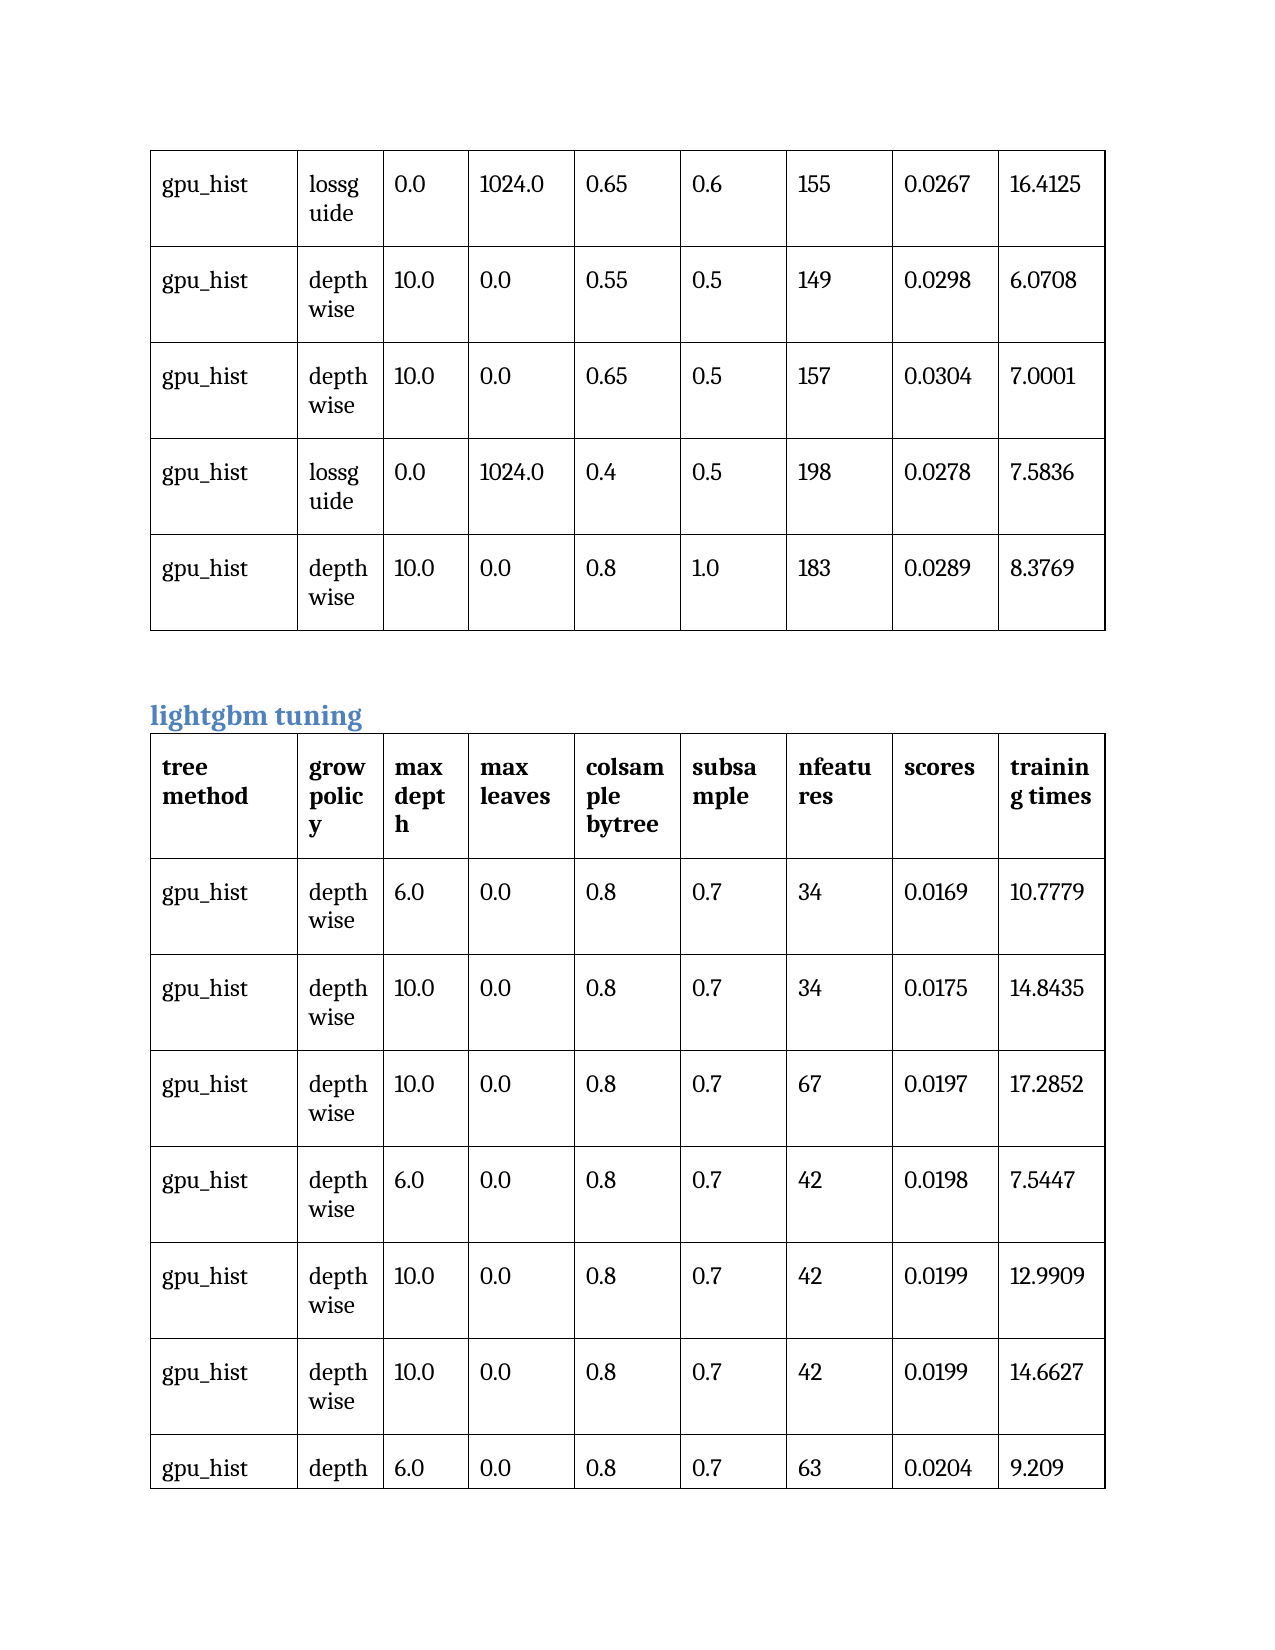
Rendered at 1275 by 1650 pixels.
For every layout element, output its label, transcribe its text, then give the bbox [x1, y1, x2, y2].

table_cell depthwise [298, 1051, 383, 1146]
table_cell depthwise [298, 535, 383, 630]
table_cell 0.0199 [893, 1243, 998, 1338]
table_cell 7.0001 [999, 343, 1104, 438]
table_cell 0.8 [575, 1243, 680, 1338]
table_cell depthwise [298, 1339, 383, 1434]
table_cell 0.0 [469, 1339, 574, 1434]
table_cell 0.4 [575, 439, 680, 534]
table_cell gpu_hist [151, 955, 297, 1050]
table_cell gpu_hist [151, 343, 297, 438]
table_cell 0.55 [575, 247, 680, 342]
table_cell 0.0169 [893, 859, 998, 954]
table_cell 14.6627 [999, 1339, 1104, 1434]
table_cell depthwise [298, 1435, 383, 1487]
table_cell 0.7 [681, 955, 786, 1050]
table_header grow policy [298, 734, 383, 858]
table_header nfeatures [787, 734, 892, 858]
table_header scores [893, 734, 998, 858]
table_cell 198 [787, 439, 892, 534]
table_cell 0.8 [575, 955, 680, 1050]
table_cell gpu_hist [151, 151, 297, 246]
table_cell 1024.0 [469, 151, 574, 246]
table_cell 9.209 [999, 1435, 1104, 1487]
table_cell 0.8 [575, 1339, 680, 1434]
table_cell 10.7779 [999, 859, 1104, 954]
table_cell 0.8 [575, 1051, 680, 1146]
table_cell 8.3769 [999, 535, 1104, 630]
table_cell 0.0198 [893, 1147, 998, 1242]
table_cell 6.0 [384, 1147, 468, 1242]
table_cell depthwise [298, 1147, 383, 1242]
table_cell gpu_hist [151, 535, 297, 630]
table_cell 155 [787, 151, 892, 246]
table_cell 0.0199 [893, 1339, 998, 1434]
table_cell 10.0 [384, 535, 468, 630]
table_cell lossguide [298, 439, 383, 534]
table_cell gpu_hist [151, 1147, 297, 1242]
table_cell 67 [787, 1051, 892, 1146]
table_cell 63 [787, 1435, 892, 1487]
table_cell 42 [787, 1243, 892, 1338]
table_cell gpu_hist [151, 1435, 297, 1487]
table_cell 0.0 [384, 439, 468, 534]
table_cell 10.0 [384, 247, 468, 342]
table_cell 0.0175 [893, 955, 998, 1050]
table_cell 157 [787, 343, 892, 438]
table_cell 0.8 [575, 535, 680, 630]
table_cell 7.5447 [999, 1147, 1104, 1242]
table_cell 12.9909 [999, 1243, 1104, 1338]
table_cell 0.0 [469, 535, 574, 630]
table_header training times [999, 734, 1104, 858]
table_cell 0.7 [681, 1339, 786, 1434]
table_cell 0.0 [469, 1147, 574, 1242]
table_cell 10.0 [384, 955, 468, 1050]
table_cell 0.8 [575, 859, 680, 954]
table_cell 0.0 [469, 343, 574, 438]
table_cell 0.0 [469, 955, 574, 1050]
table_cell 42 [787, 1339, 892, 1434]
table_cell 10.0 [384, 1243, 468, 1338]
table_cell 10.0 [384, 343, 468, 438]
table_cell 34 [787, 955, 892, 1050]
table_cell 0.8 [575, 1435, 680, 1487]
table_header colsample bytree [575, 734, 680, 858]
table_cell 0.0 [469, 247, 574, 342]
table_header subsample [681, 734, 786, 858]
table_cell 10.0 [384, 1339, 468, 1434]
table_cell 6.0 [384, 1435, 468, 1487]
table_cell 183 [787, 535, 892, 630]
table_cell 0.0289 [893, 535, 998, 630]
table_cell 7.5836 [999, 439, 1104, 534]
table_cell gpu_hist [151, 1243, 297, 1338]
table_cell 42 [787, 1147, 892, 1242]
table_cell gpu_hist [151, 1339, 297, 1434]
table_cell 0.0 [469, 1051, 574, 1146]
table_cell depthwise [298, 859, 383, 954]
table_cell depthwise [298, 247, 383, 342]
subtitle lightgbm tuning [150, 699, 1125, 733]
table_header tree method [151, 734, 297, 858]
table_cell 0.0 [469, 859, 574, 954]
table_cell 16.4125 [999, 151, 1104, 246]
table_cell 0.7 [681, 1435, 786, 1487]
table_cell 1.0 [681, 535, 786, 630]
table_cell 0.0 [384, 151, 468, 246]
table_cell 0.7 [681, 1147, 786, 1242]
table_cell depthwise [298, 1243, 383, 1338]
table_cell 0.65 [575, 343, 680, 438]
table_cell 10.0 [384, 1051, 468, 1146]
table_cell 34 [787, 859, 892, 954]
table_cell 0.0278 [893, 439, 998, 534]
table_cell 0.5 [681, 439, 786, 534]
table_cell 0.6 [681, 151, 786, 246]
table_cell 0.0 [469, 1435, 574, 1487]
table_cell 0.7 [681, 1243, 786, 1338]
table_cell gpu_hist [151, 247, 297, 342]
table_cell 0.8 [575, 1147, 680, 1242]
table_cell 0.7 [681, 859, 786, 954]
table_cell 0.65 [575, 151, 680, 246]
table_cell 149 [787, 247, 892, 342]
table_cell 0.0298 [893, 247, 998, 342]
table_header max depth [384, 734, 468, 858]
table_cell depthwise [298, 955, 383, 1050]
table_cell 0.0304 [893, 343, 998, 438]
table_cell gpu_hist [151, 1051, 297, 1146]
table_header max leaves [469, 734, 574, 858]
table_cell 17.2852 [999, 1051, 1104, 1146]
table_cell gpu_hist [151, 439, 297, 534]
table_cell 0.5 [681, 247, 786, 342]
table_cell lossguide [298, 151, 383, 246]
table_cell 1024.0 [469, 439, 574, 534]
table_cell 6.0 [384, 859, 468, 954]
table_cell 0.0 [469, 1243, 574, 1338]
table_cell 0.0197 [893, 1051, 998, 1146]
table_cell 0.5 [681, 343, 786, 438]
table_cell 0.0267 [893, 151, 998, 246]
table_cell depthwise [298, 343, 383, 438]
table_cell 14.8435 [999, 955, 1104, 1050]
table_cell 0.7 [681, 1051, 786, 1146]
table_cell gpu_hist [151, 859, 297, 954]
table_cell 6.0708 [999, 247, 1104, 342]
table_cell 0.0204 [893, 1435, 998, 1487]
